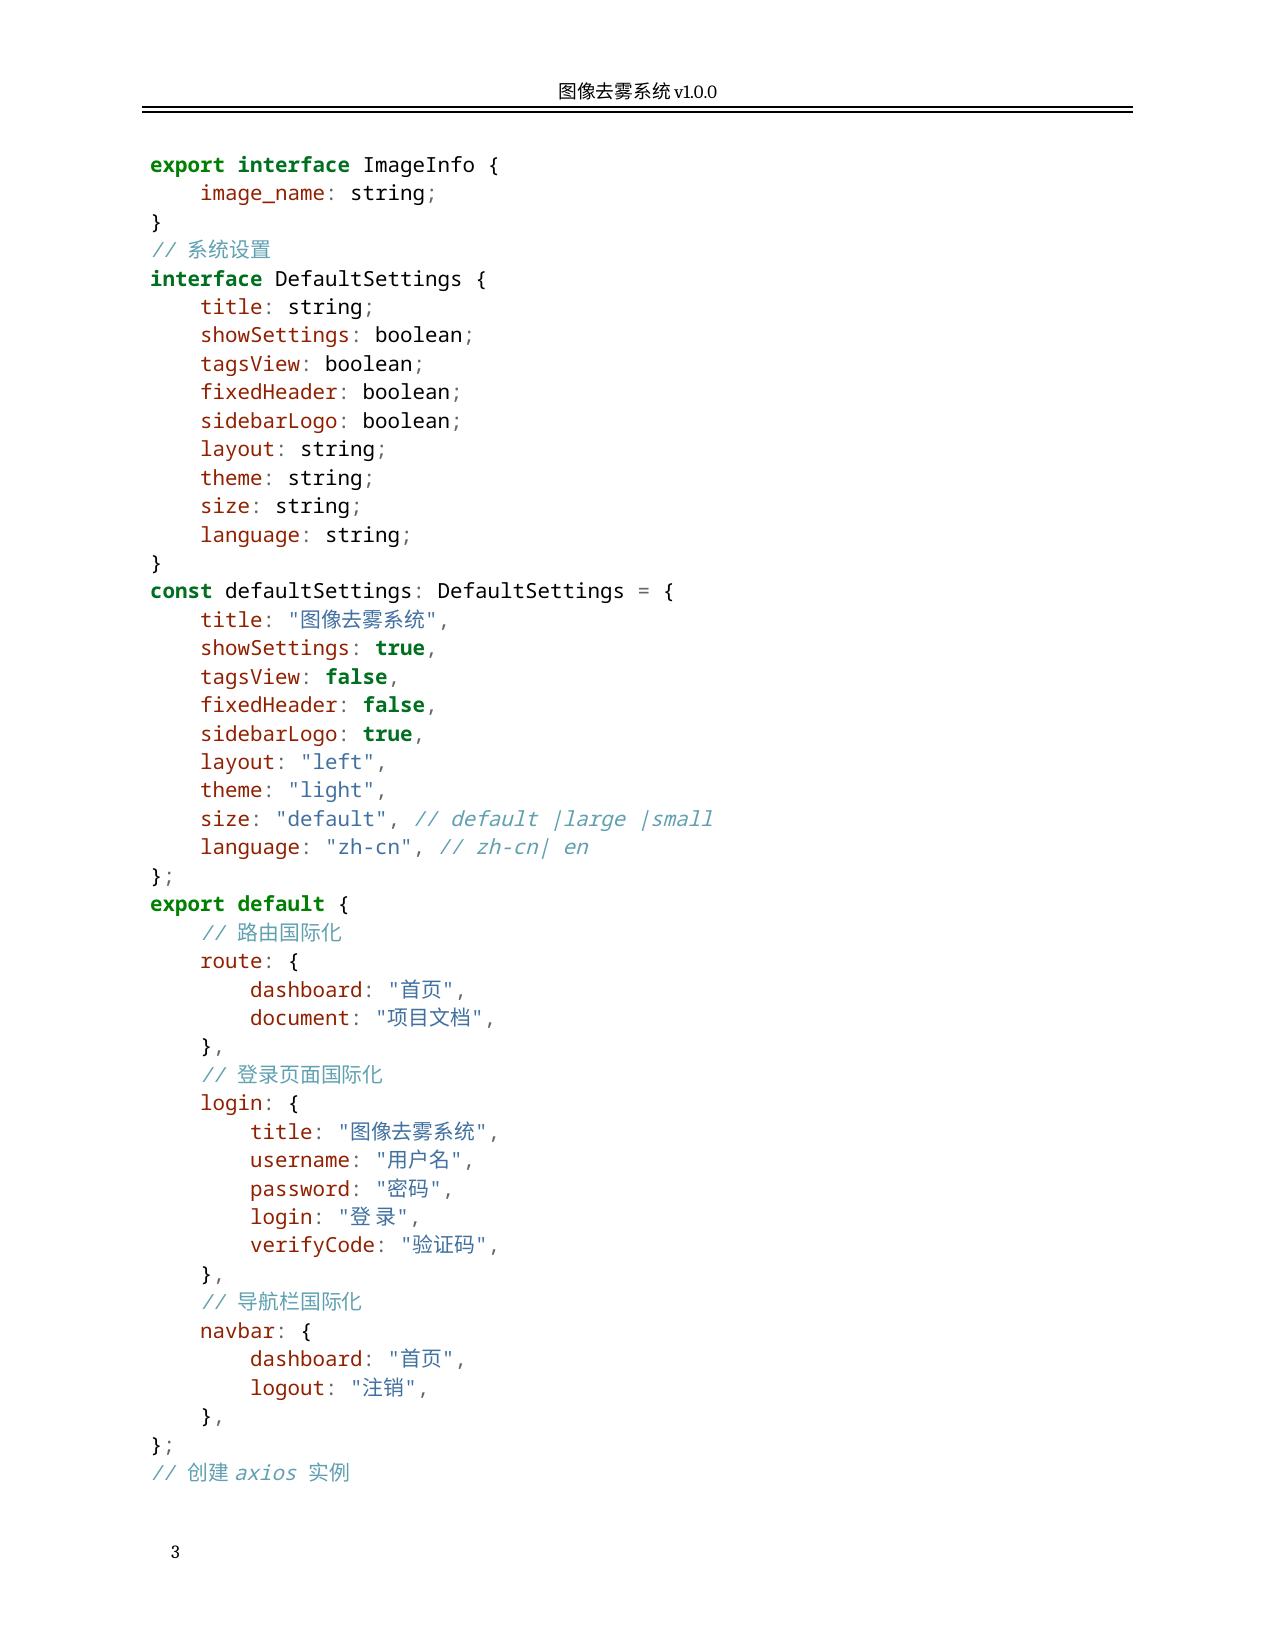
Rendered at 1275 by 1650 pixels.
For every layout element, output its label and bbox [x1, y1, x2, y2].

text [150, 150, 1125, 1487]
